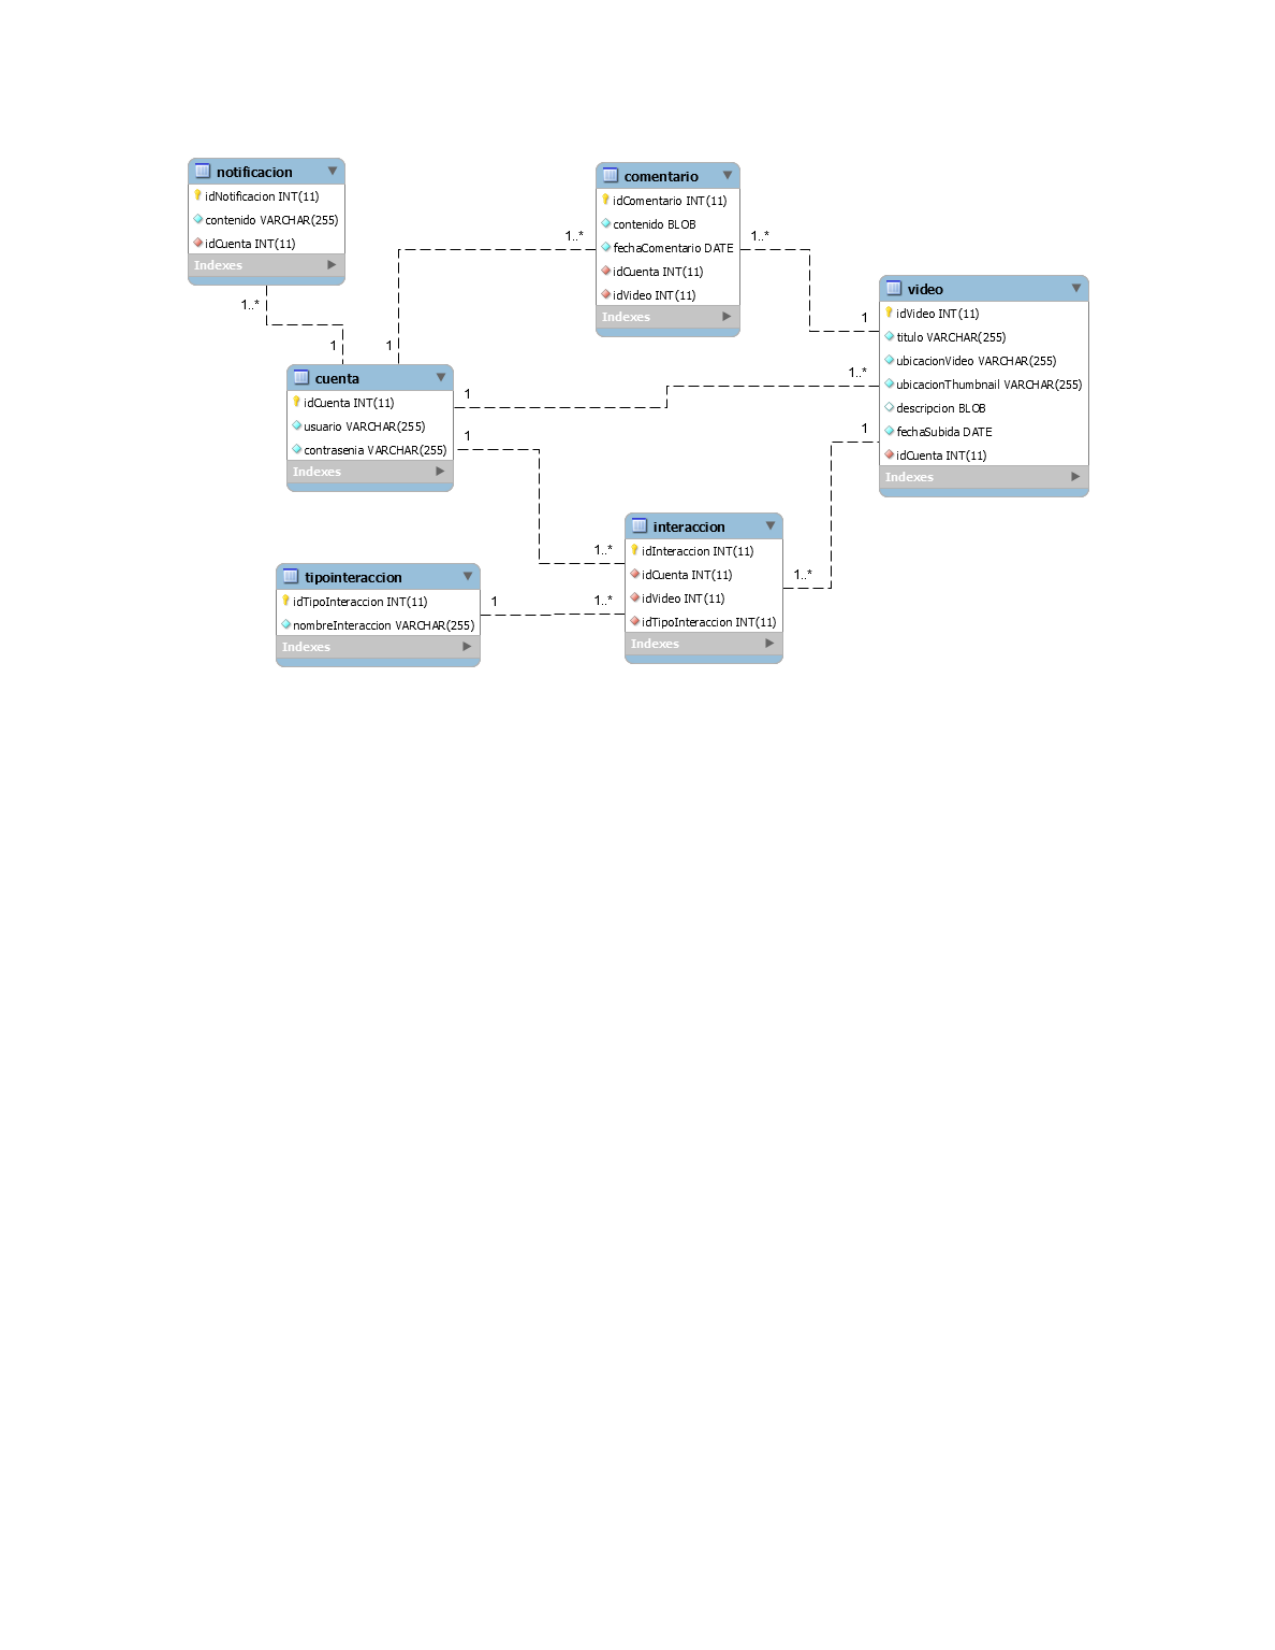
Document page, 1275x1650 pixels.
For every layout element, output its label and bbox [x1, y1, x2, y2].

picture [177, 147, 1098, 677]
